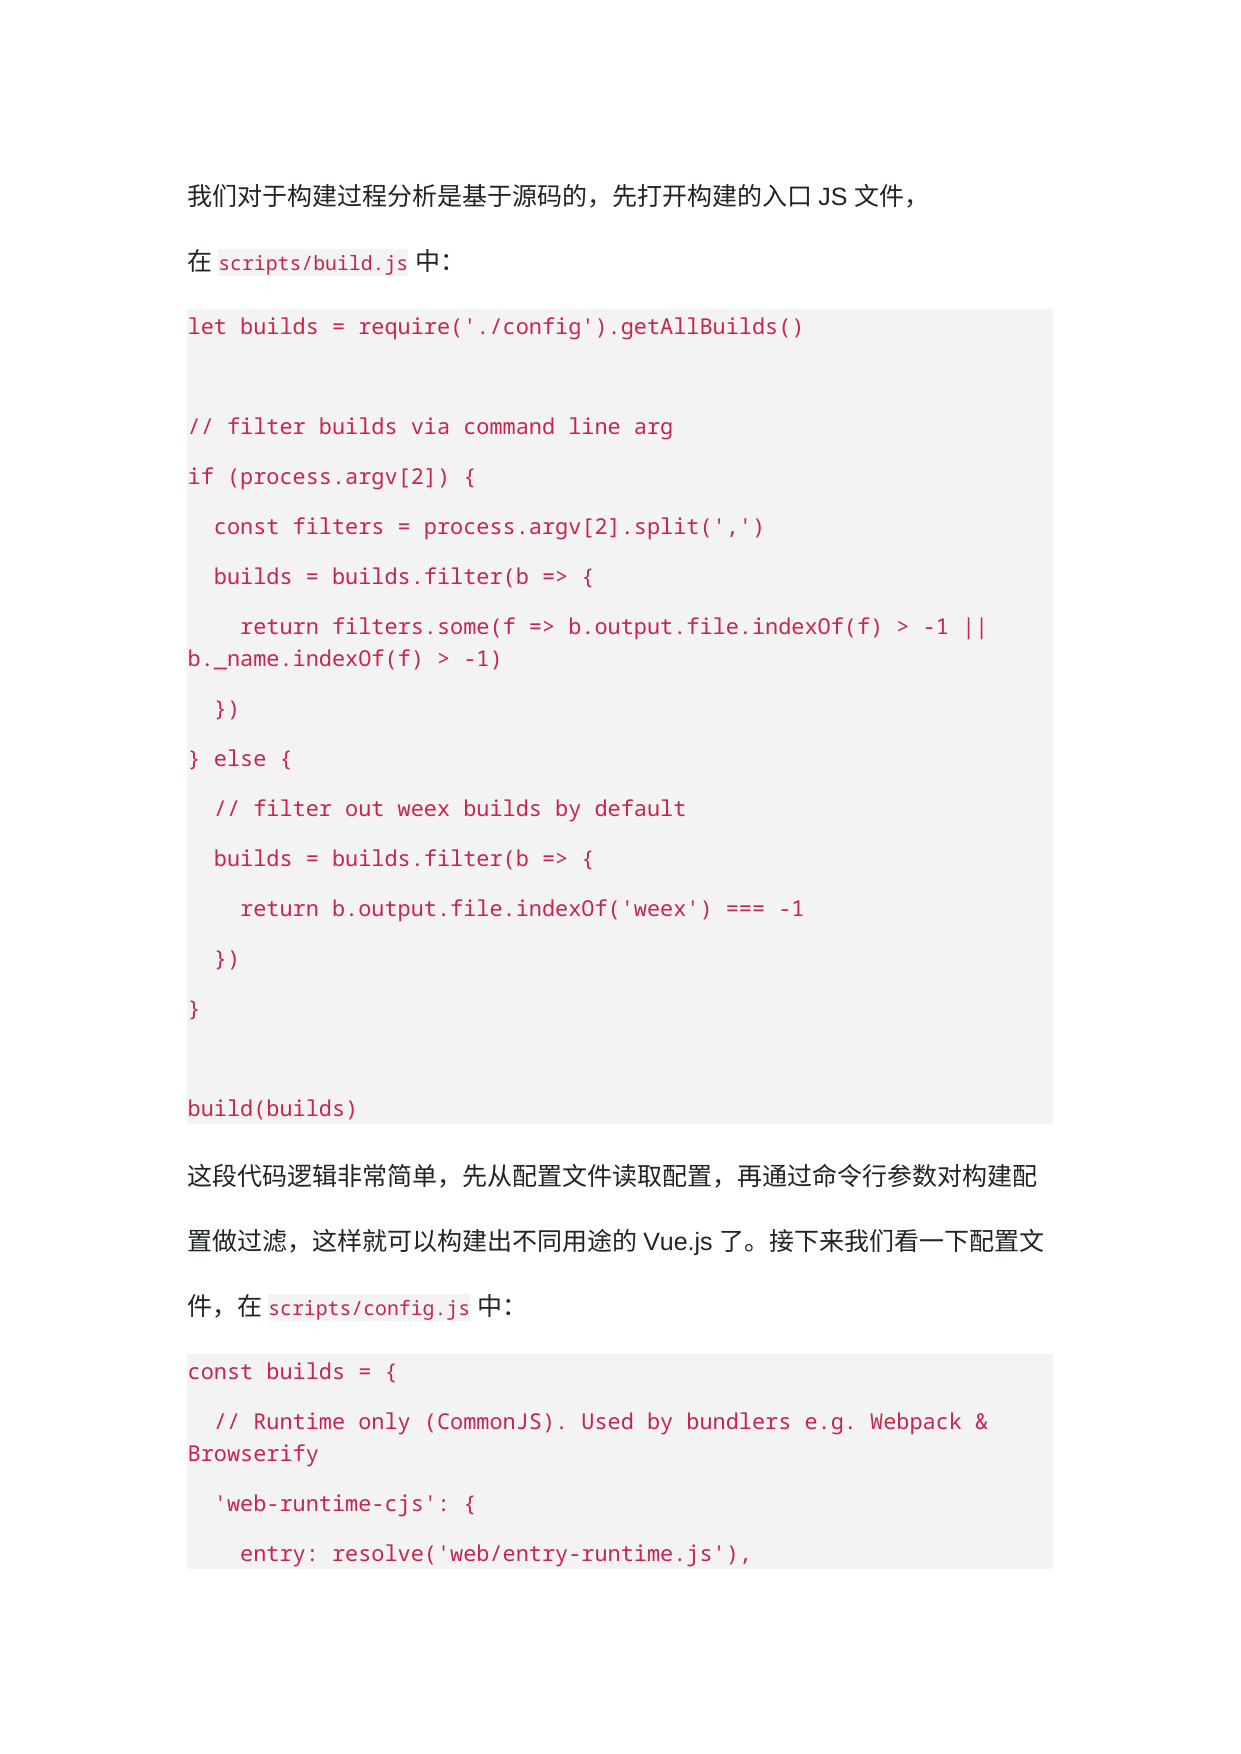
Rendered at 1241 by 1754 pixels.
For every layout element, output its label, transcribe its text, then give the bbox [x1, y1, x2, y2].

text // filter builds via command line arg [187, 409, 1053, 442]
text 'web-runtime-cjs': { [187, 1487, 1053, 1519]
text 我们对于构建过程分析是基于源码的，先打开构建的入口 JS 文件，在 scripts/build.js 中： [187, 162, 1053, 292]
text } else { [187, 742, 1053, 774]
text 这段代码逻辑非常简单，先从配置文件读取配置，再通过命令行参数对构建配置做过滤，这样就可以构建出不同用途的 Vue.js 了。接下来我们看一下配置文件，在 scripts/config.js 中： [187, 1142, 1053, 1337]
text }) [187, 692, 1053, 724]
text return filters.some(f => b.output.file.indexOf(f) > -1 || b._name.indexOf(f) > -1) [187, 609, 1053, 674]
text builds = builds.filter(b => { [187, 559, 1053, 592]
text }) [187, 942, 1053, 974]
text const filters = process.argv[2].split(',') [187, 509, 1053, 542]
text return b.output.file.indexOf('weex') === -1 [187, 892, 1053, 924]
text entry: resolve('web/entry-runtime.js'), [187, 1537, 1053, 1569]
text build(builds) [187, 1092, 1053, 1124]
text if (process.argv[2]) { [187, 459, 1053, 492]
text builds = builds.filter(b => { [187, 842, 1053, 874]
text // filter out weex builds by default [187, 792, 1053, 824]
text // Runtime only (CommonJS). Used by bundlers e.g. Webpack & Browserify [187, 1404, 1053, 1469]
text let builds = require('./config').getAllBuilds() [187, 309, 1053, 342]
text const builds = { [187, 1354, 1053, 1387]
text } [187, 992, 1053, 1024]
